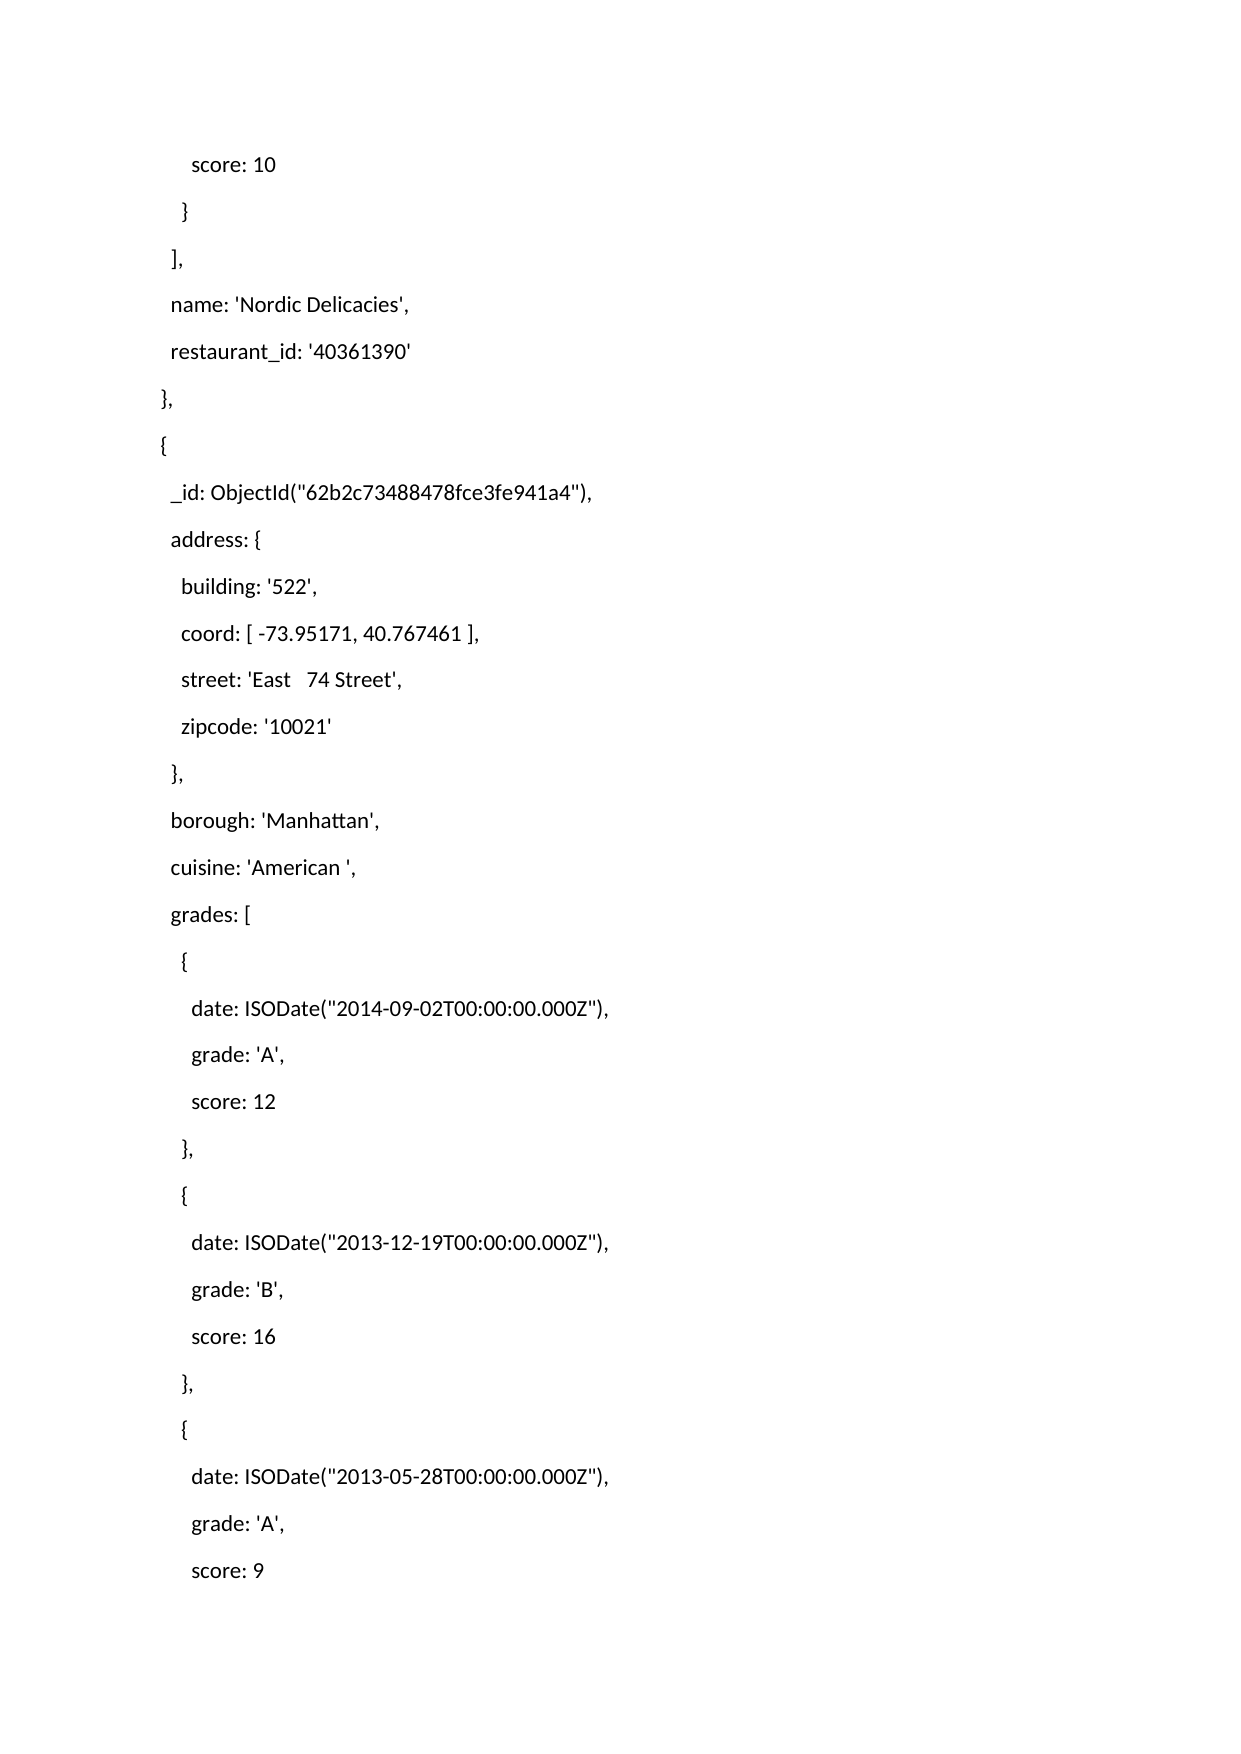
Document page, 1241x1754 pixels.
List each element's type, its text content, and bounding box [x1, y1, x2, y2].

text date: ISODate("2013-12-19T00:00:00.000Z"), [150, 1228, 1090, 1256]
text score: 12 [150, 1087, 1090, 1116]
text ], [150, 244, 1090, 272]
text } [150, 197, 1090, 225]
text }, [150, 384, 1090, 412]
text name: 'Nordic Delicacies', [150, 291, 1090, 319]
text score: 16 [150, 1322, 1090, 1350]
text _id: ObjectId("62b2c73488478fce3fe941a4"), [150, 478, 1090, 506]
text }, [150, 1134, 1090, 1162]
text cuisine: 'American ', [150, 853, 1090, 881]
text score: 9 [150, 1556, 1090, 1584]
text }, [150, 759, 1090, 787]
text score: 10 [150, 150, 1090, 178]
text coord: [ -73.95171, 40.767461 ], [150, 619, 1090, 647]
text { [150, 947, 1090, 975]
text }, [150, 1369, 1090, 1397]
text grades: [ [150, 900, 1090, 928]
text { [150, 431, 1090, 459]
text restaurant_id: '40361390' [150, 337, 1090, 366]
text street: 'East 74 Street', [150, 666, 1090, 694]
text date: ISODate("2013-05-28T00:00:00.000Z"), [150, 1462, 1090, 1491]
text grade: 'B', [150, 1275, 1090, 1303]
text zipcode: '10021' [150, 712, 1090, 741]
text { [150, 1416, 1090, 1444]
text { [150, 1181, 1090, 1209]
text borough: 'Manhattan', [150, 806, 1090, 834]
text grade: 'A', [150, 1509, 1090, 1537]
text grade: 'A', [150, 1041, 1090, 1069]
text building: '522', [150, 572, 1090, 600]
text address: { [150, 525, 1090, 553]
text date: ISODate("2014-09-02T00:00:00.000Z"), [150, 994, 1090, 1022]
